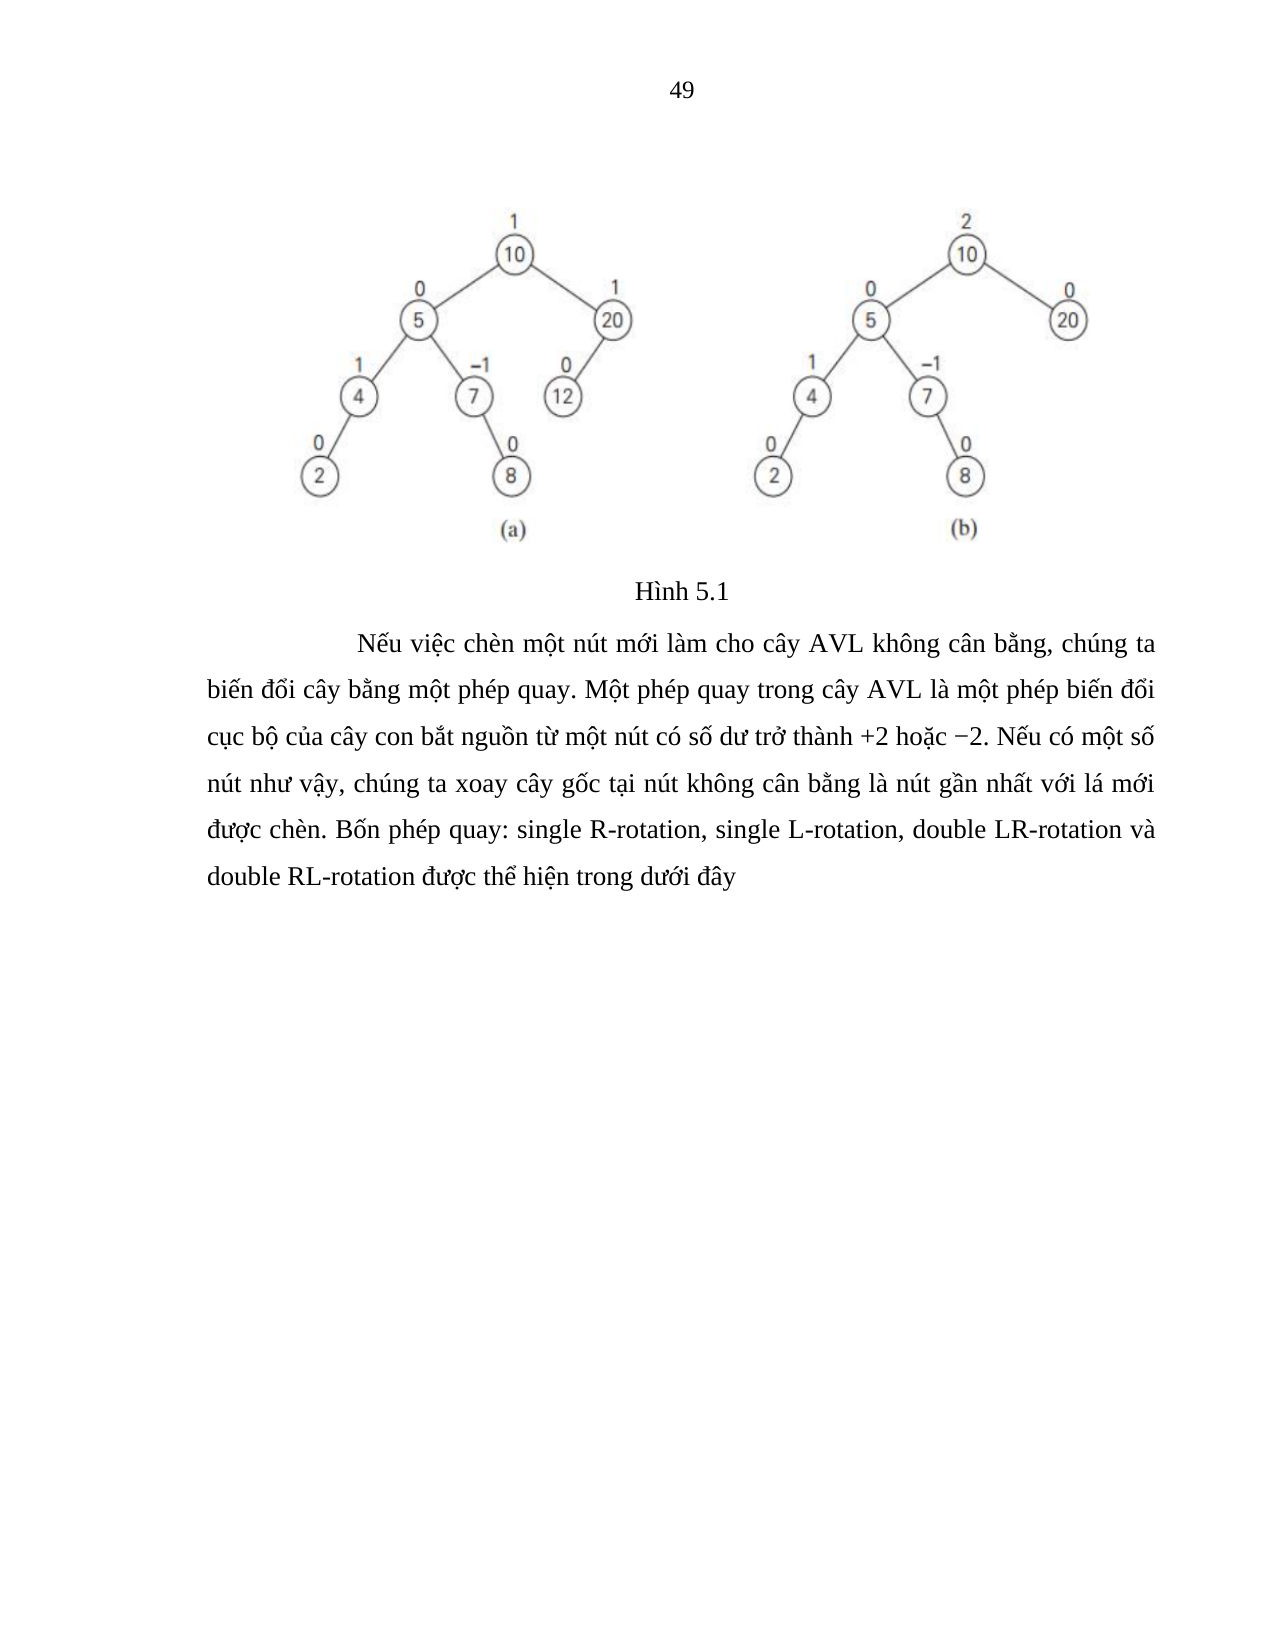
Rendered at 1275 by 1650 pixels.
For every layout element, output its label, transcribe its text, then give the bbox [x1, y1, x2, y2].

picture [281, 206, 1113, 560]
text Nếu việc chèn một nút mới làm cho cây AVL không cân bằng, chúng ta biến đổi cây bằng một phép quay. Một phép quay trong cây AVL là một phép biến đổi cục bộ của cây con bắt nguồn từ một nút có số dư trở thành +2 hoặc −2. Nếu có một số nút như vậy, chúng ta xoay cây gốc tại nút không cân bằng là nút gần nhất với lá mới được chèn. Bốn phép quay: single R-rotation, single L-rotation, double LR-rotation và double RL-rotation được thể hiện trong dưới đây [207, 627, 1157, 891]
text Hình 5.1 [207, 575, 1157, 606]
